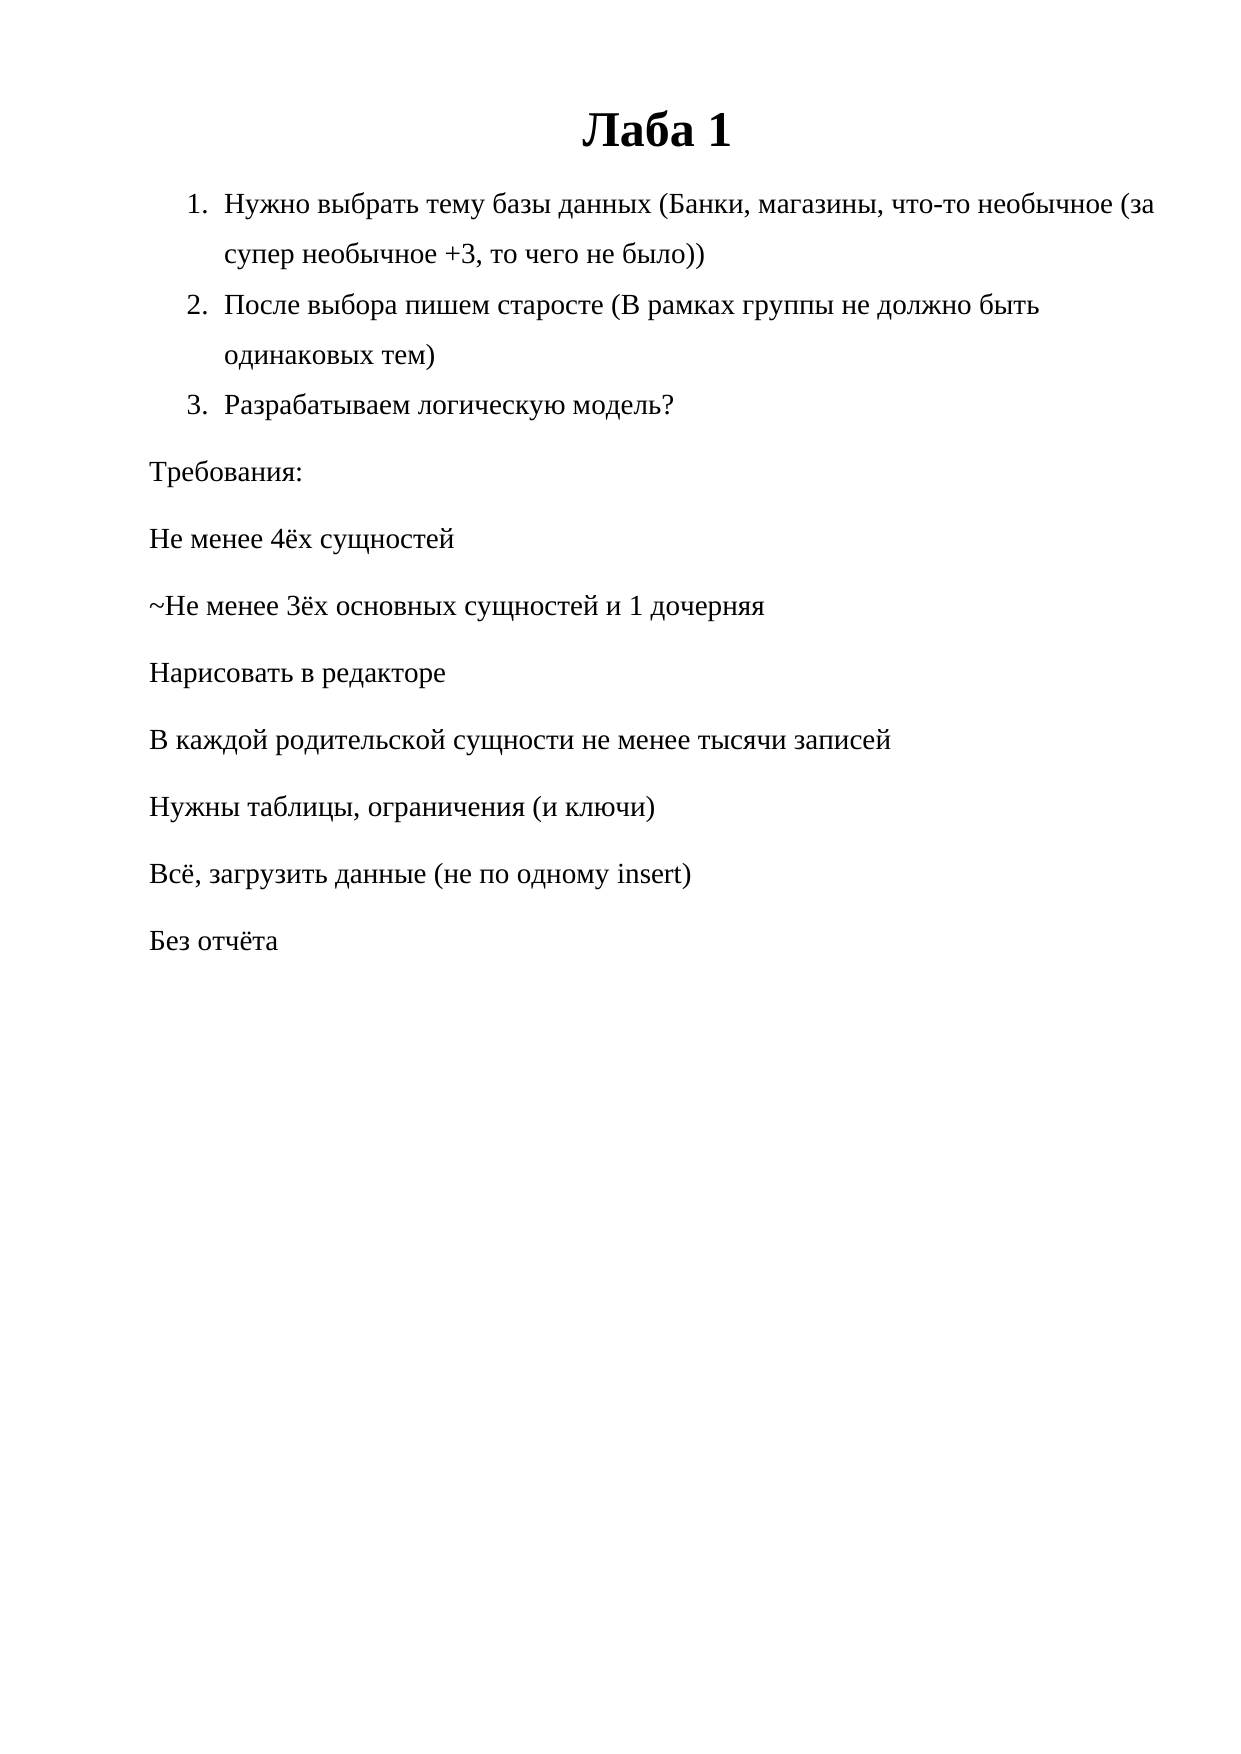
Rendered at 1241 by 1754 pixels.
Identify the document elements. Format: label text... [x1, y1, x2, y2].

list После выбора пишем старосте (В рамках группы не должно быть одинаковых тем) [186, 287, 1165, 371]
list Нужно выбрать тему базы данных (Банки, магазины, что-то необычное (за супер необычное +3, то чего не было)) [186, 186, 1165, 270]
text В каждой родительской сущности не менее тысячи записей [75, 722, 1165, 756]
text ~Не менее 3ёх основных сущностей и 1 дочерняя [75, 588, 1165, 622]
text Нарисовать в редакторе [75, 655, 1165, 689]
subtitle Лаба 1 [75, 100, 1165, 157]
list Разрабатываем логическую модель? [186, 387, 1165, 421]
text Нужны таблицы, ограничения (и ключи) [75, 789, 1165, 823]
text Всё, загрузить данные (не по одному insert) [75, 856, 1165, 890]
text Требования: [75, 454, 1165, 488]
text Без отчёта [75, 923, 1165, 957]
text Не менее 4ёх сущностей [75, 521, 1165, 555]
